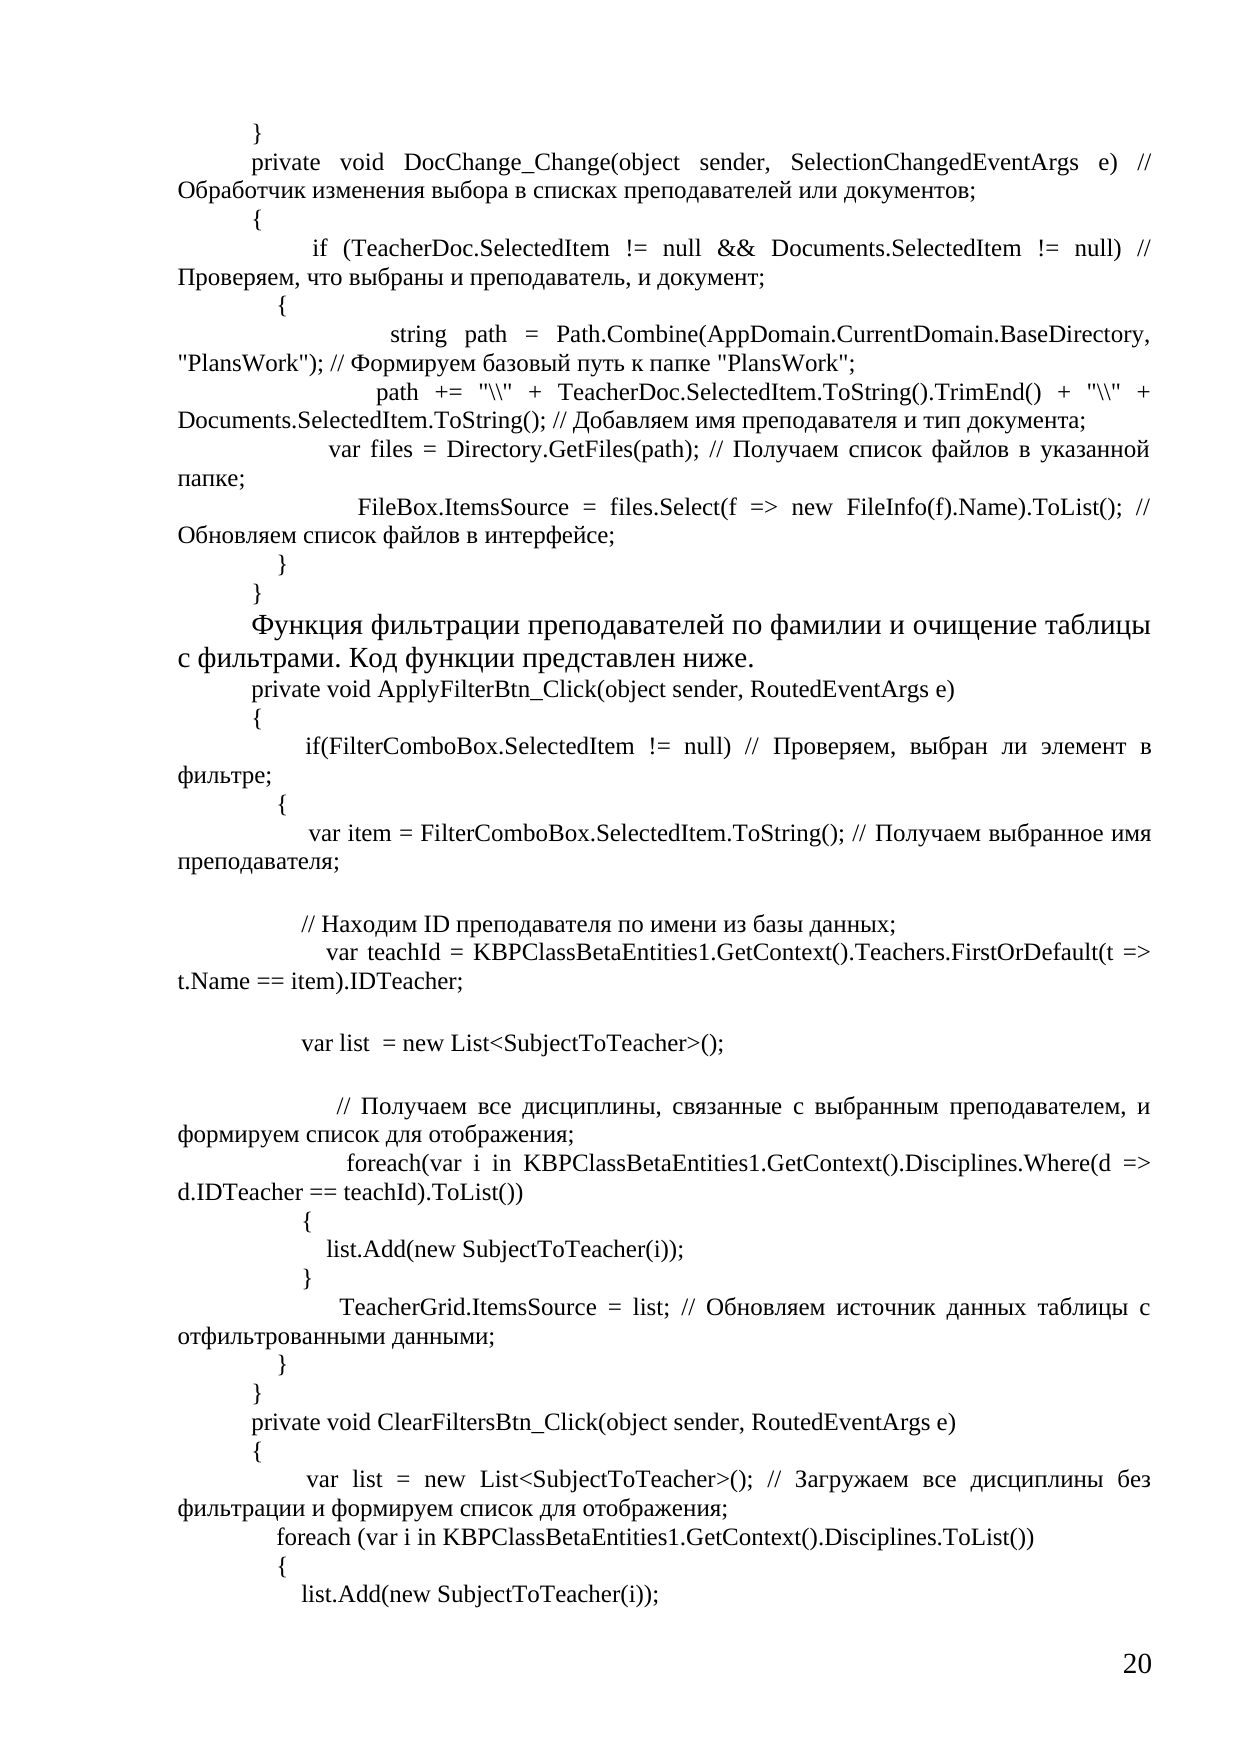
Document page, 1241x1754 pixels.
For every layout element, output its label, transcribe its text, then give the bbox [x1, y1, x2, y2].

text if(FilterComboBox.SelectedItem != null) // Проверяем, выбран ли элемент в фильтре; [177, 731, 1152, 789]
text { [177, 789, 1152, 818]
text private void ApplyFilterBtn_Click(object sender, RoutedEventArgs e) [177, 674, 1152, 703]
text var list = new List<SubjectToTeacher>(); // Загружаем все дисциплины без фильтрации и формируем список для отображения; [177, 1464, 1152, 1522]
text } [177, 1378, 1152, 1407]
text var list = new List<SubjectToTeacher>(); [177, 1028, 1152, 1057]
text private void ClearFiltersBtn_Click(object sender, RoutedEventArgs e) [177, 1407, 1152, 1436]
text private void DocChange_Change(object sender, SelectionChangedEventArgs e) // Обработчик изменения выбора в списках преподавателей или документов; [177, 147, 1152, 204]
text { [177, 1206, 1152, 1234]
text // Получаем все дисциплины, связанные с выбранным преподавателем, и формируем список для отображения; [177, 1091, 1152, 1148]
text foreach(var i in KBPClassBetaEntities1.GetContext().Disciplines.Where(d => d.IDTeacher == teachId).ToList()) [177, 1148, 1152, 1206]
text // Находим ID преподавателя по имени из базы данных; [177, 909, 1152, 937]
text } [177, 578, 1152, 607]
text { [177, 703, 1152, 731]
text { [177, 291, 1152, 319]
text var item = FilterComboBox.SelectedItem.ToString(); // Получаем выбранное имя преподавателя; [177, 818, 1152, 875]
text if (TeacherDoc.SelectedItem != null && Documents.SelectedItem != null) // Проверяем, что выбраны и преподаватель, и документ; [177, 233, 1152, 291]
text } [177, 549, 1152, 578]
text } [177, 1263, 1152, 1292]
text } [177, 118, 1152, 147]
text TeacherGrid.ItemsSource = list; // Обновляем источник данных таблицы с отфильтрованными данными; [177, 1292, 1152, 1349]
text FileBox.ItemsSource = files.Select(f => new FileInfo(f).Name).ToList(); // Обновляем список файлов в интерфейсе; [177, 492, 1152, 549]
text var teachId = KBPClassBetaEntities1.GetContext().Teachers.FirstOrDefault(t => t.Name == item).IDTeacher; [177, 937, 1152, 995]
text } [177, 1349, 1152, 1378]
text { [177, 204, 1152, 233]
text list.Add(new SubjectToTeacher(i)); [177, 1579, 1152, 1608]
text foreach (var i in KBPClassBetaEntities1.GetContext().Disciplines.ToList()) [177, 1522, 1152, 1551]
text { [177, 1551, 1152, 1579]
text { [177, 1436, 1152, 1464]
text var files = Directory.GetFiles(path); // Получаем список файлов в указанной папке; [177, 434, 1152, 492]
text string path = Path.Combine(AppDomain.CurrentDomain.BaseDirectory, "PlansWork"); // Формируем базовый путь к папке "PlansWork"; [177, 319, 1152, 377]
text list.Add(new SubjectToTeacher(i)); [177, 1234, 1152, 1263]
text Функция фильтрации преподавателей по фамилии и очищение таблицы с фильтрами. Код функции представлен ниже. [177, 607, 1152, 674]
